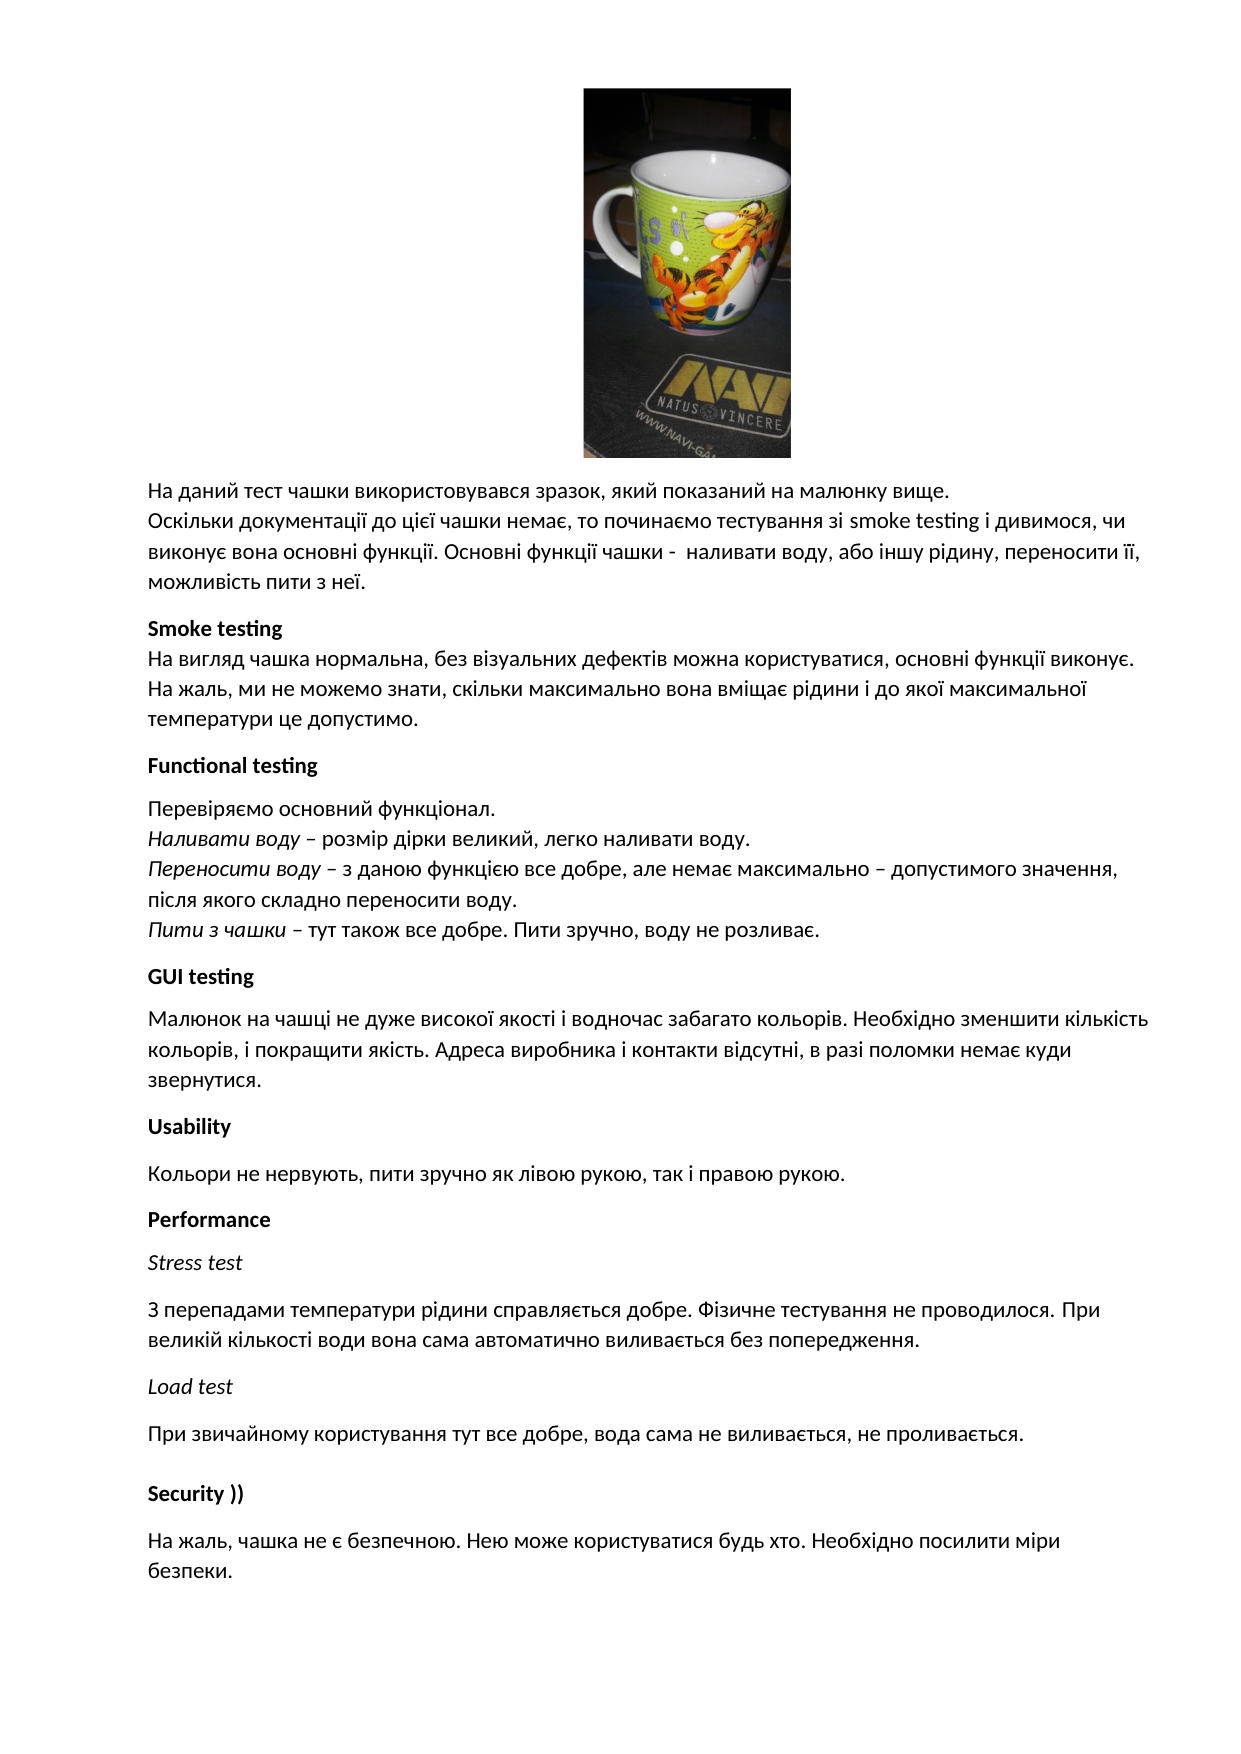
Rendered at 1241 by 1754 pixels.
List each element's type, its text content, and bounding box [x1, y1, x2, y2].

text Functional testing [148, 751, 1152, 779]
text Перевіряємо основний функціонал. Наливати воду – розмір дірки великий, легко наливати воду. Переносити воду – з даною функцією все добре, але немає максимально – допустимого значення, після якого складно переносити воду. Пити з чашки – тут також все добре. Пити зручно, воду не розливає. [148, 794, 1152, 943]
picture [584, 89, 791, 458]
text GUI testing [148, 962, 1152, 990]
text Smoke testing На вигляд чашка нормальна, без візуальних дефектів можна користуватися, основні функції виконує. На жаль, ми не можемо знати, скільки максимально вона вміщає рідини і до якої максимальної температури це допустимо. [148, 614, 1152, 733]
text На даний тест чашки використовувався зразок, який показаний на малюнку вище. Оскільки документації до цієї чашки немає, то починаємо тестування зі smoke testing і дивимося, чи виконує вона основні функції. Основні функції чашки - наливати воду, або іншу рідину, переносити її, можливість пити з неї. [148, 476, 1152, 595]
text Малюнок на чашці не дуже високої якості і водночас забагато кольорів. Необхідно зменшити кількість кольорів, і покращити якість. Адреса виробника і контакти відсутні, в разі поломки немає куди звернутися. [148, 1004, 1152, 1093]
text На жаль, чашка не є безпечною. Нею може користуватися будь хто. Необхідно посилити міри безпеки. [148, 1526, 1152, 1585]
text Load test [148, 1372, 1152, 1400]
text Кольори не нервують, пити зручно як лівою рукою, так і правою рукою. [148, 1159, 1152, 1187]
text При звичайному користування тут все добре, вода сама не виливається, не проливається. Security )) [148, 1419, 1152, 1508]
text Performance [148, 1206, 1152, 1234]
text З перепадами температури рідини справляється добре. Фізичне тестування не проводилося. При великій кількості води вона сама автоматично виливається без попередження. [148, 1295, 1152, 1353]
text Usability [148, 1112, 1152, 1140]
text Stress test [148, 1248, 1152, 1276]
